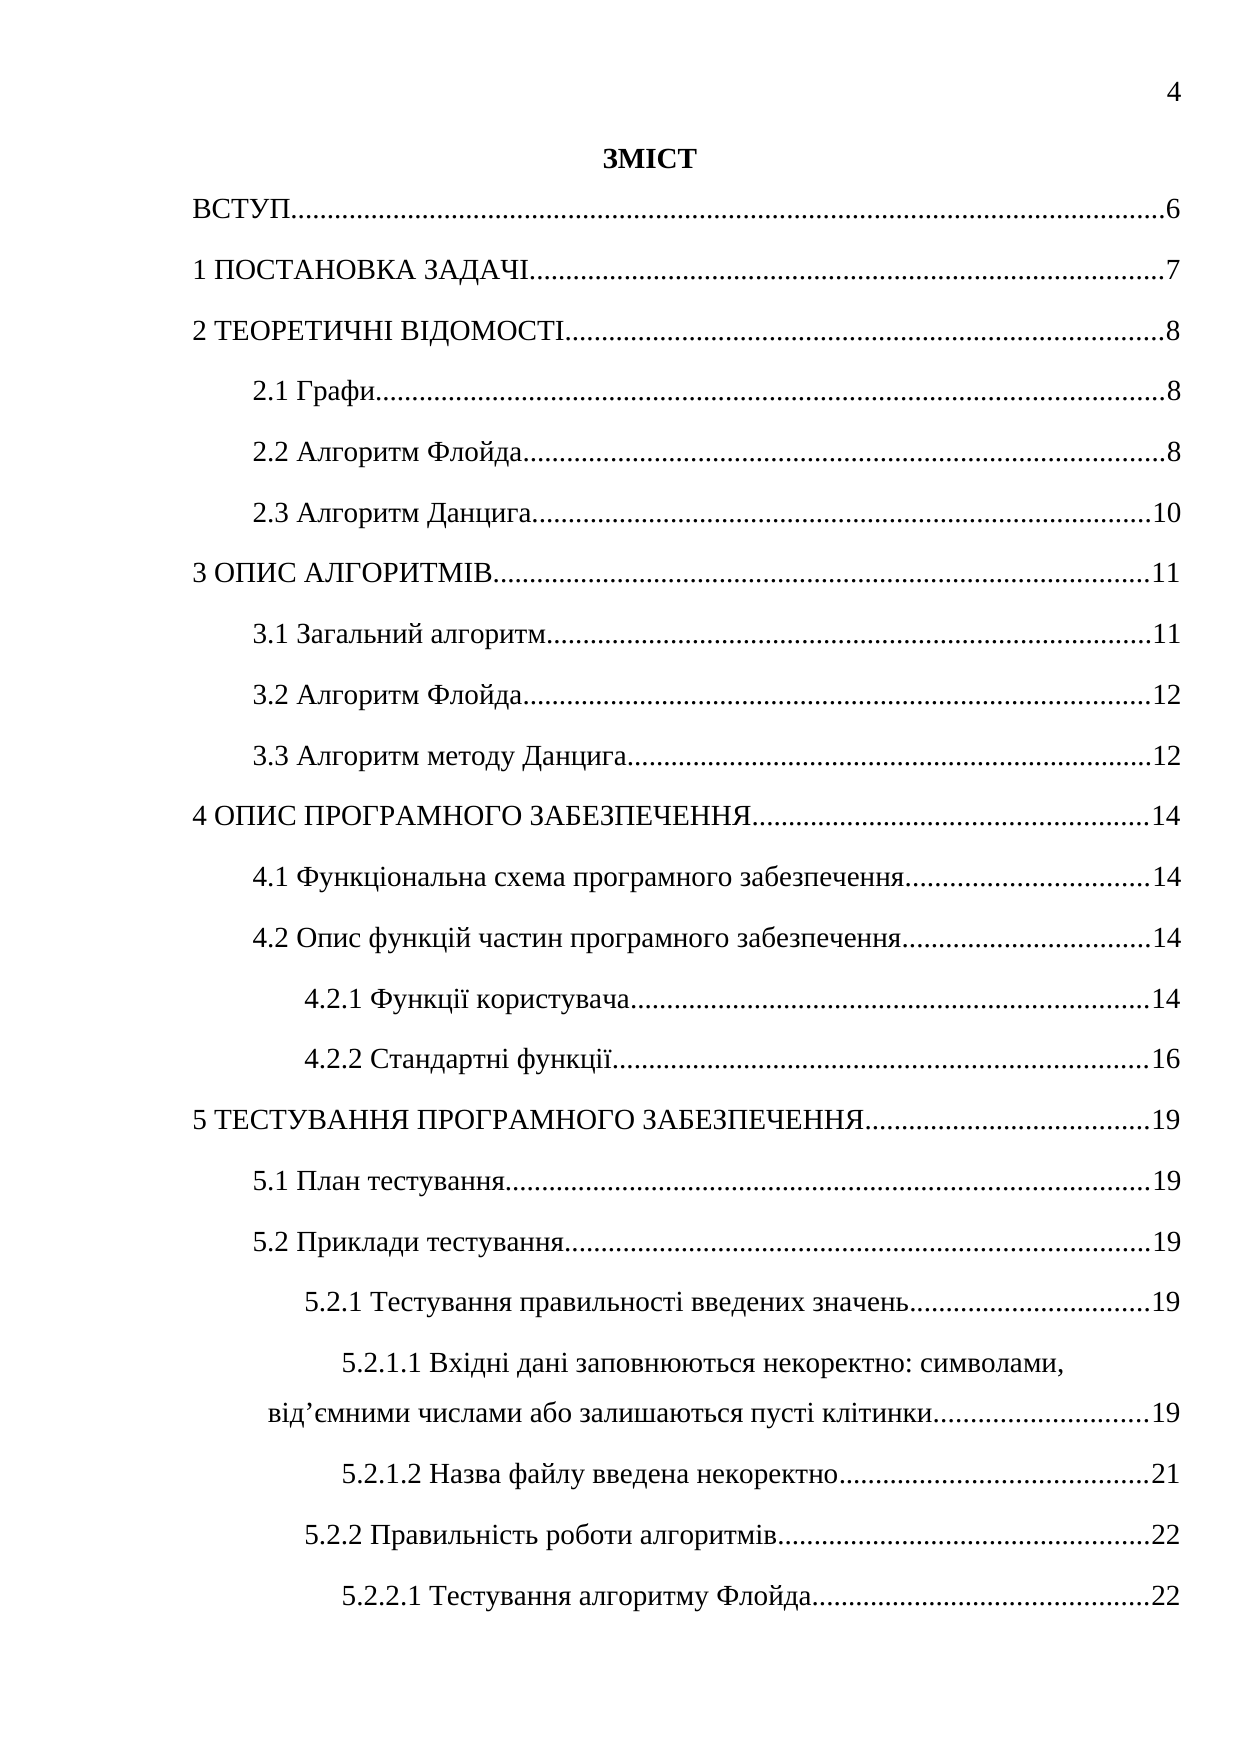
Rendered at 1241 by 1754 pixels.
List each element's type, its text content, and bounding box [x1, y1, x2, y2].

text 3.1 Загальний алгоритм 11 [118, 616, 1181, 650]
text 5.2 Приклади тестування 19 [118, 1224, 1181, 1257]
text 4.2 Опис функцій частин програмного забезпечення 14 [118, 920, 1181, 953]
text 5.2.2.1 Тестування алгоритму Флойда 22 [268, 1578, 1181, 1611]
text 5.2.1.1 Вхідні дані заповнюються некоректно: символами, від’ємними числами або залишаються пусті клітинки 19 [268, 1345, 1181, 1429]
text 2 Теоретичні відомості 8 [118, 313, 1181, 346]
text 5.2.1.2 Назва файлу введена некоректно. 21 [268, 1456, 1181, 1490]
text 2.1 Графи 8 [118, 373, 1181, 407]
text 1 Постановка задачі 7 [118, 252, 1181, 286]
text 4 Опис програмного забезпечення 14 [118, 798, 1181, 832]
text 5.2.1 Тестування правильності введених значень. 19 [230, 1284, 1181, 1318]
text 5.2.2 Правильність роботи алгоритмів 22 [230, 1517, 1181, 1550]
text 4.2.2 Стандартні функції 16 [230, 1041, 1181, 1075]
text 3.3 Алгоритм методу Данцига 12 [118, 738, 1181, 771]
text 5 Тестування програмного забезпечення 19 [118, 1102, 1181, 1136]
text 4.1 Функціональна схема програмного забезпечення 14 [118, 859, 1181, 893]
text 2.2 Алгоритм Флойда 8 [118, 434, 1181, 468]
text 3.2 Алгоритм Флойда 12 [118, 677, 1181, 711]
text Зміст [118, 141, 1181, 174]
text 4.2.1 Функції користувача 14 [230, 981, 1181, 1014]
text 3 Опис алгоритмів 11 [118, 556, 1181, 589]
text 2.3 Алгоритм Данцига 10 [118, 495, 1181, 528]
text 5.1 План тестування 19 [118, 1163, 1181, 1196]
text Вступ 6 [118, 191, 1181, 225]
